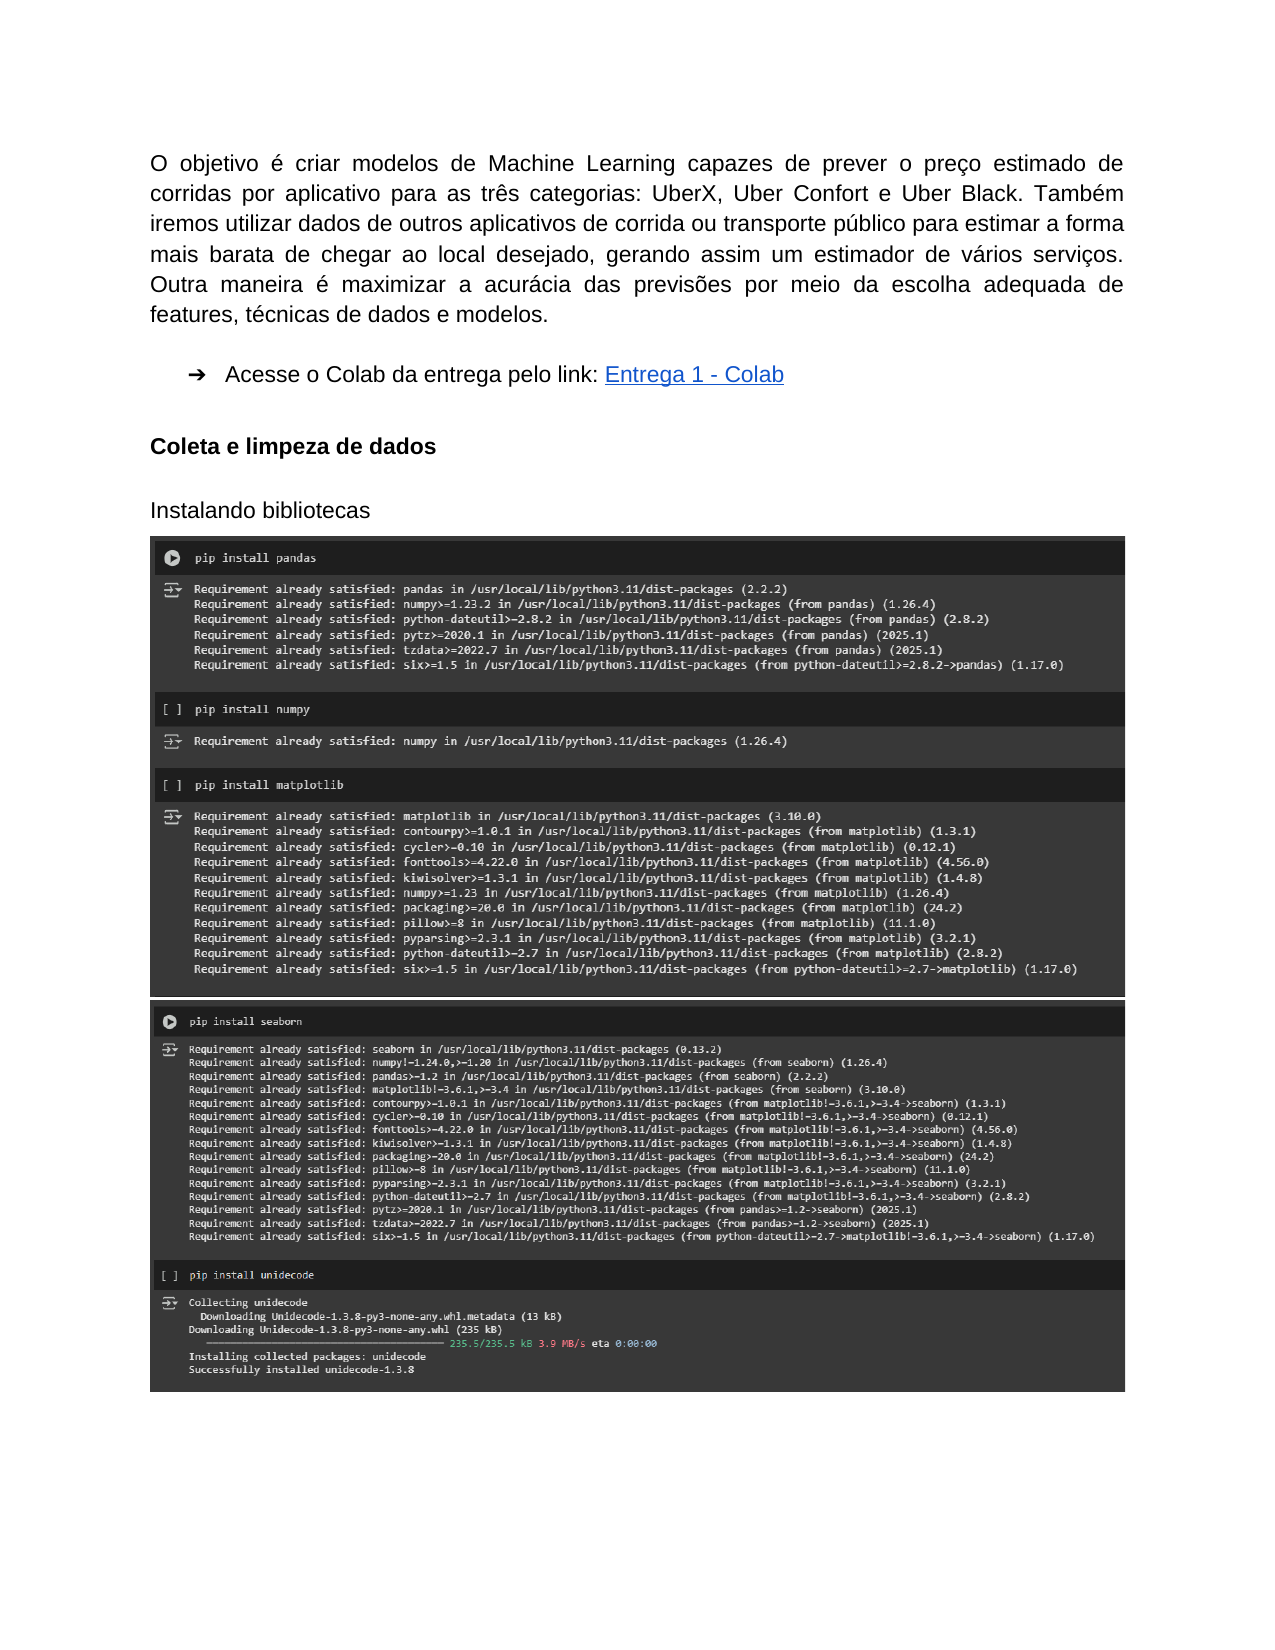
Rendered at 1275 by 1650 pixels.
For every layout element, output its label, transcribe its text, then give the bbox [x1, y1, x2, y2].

subtitle Instalando bibliotecas [150, 497, 1125, 523]
text O objetivo é criar modelos de Machine Learning capazes de prever o preço estimado de corridas por aplicativo para as três categorias: UberX, Uber Confort e Uber Black. Também iremos utilizar dados de outros aplicativos de corrida ou transporte público para estimar a forma mais barata de chegar ao local desejado, gerando assim um estimador de vários serviços. Outra maneira é maximizar a acurácia das previsões por meio da escolha adequada de features, técnicas de dados e modelos. [150, 150, 1125, 327]
subtitle Coleta e limpeza de dados [150, 433, 1125, 460]
picture [150, 536, 1125, 997]
picture [150, 1000, 1125, 1392]
list Acesse o Colab da entrega pelo link: Entrega 1 - Colab [187, 361, 1125, 388]
